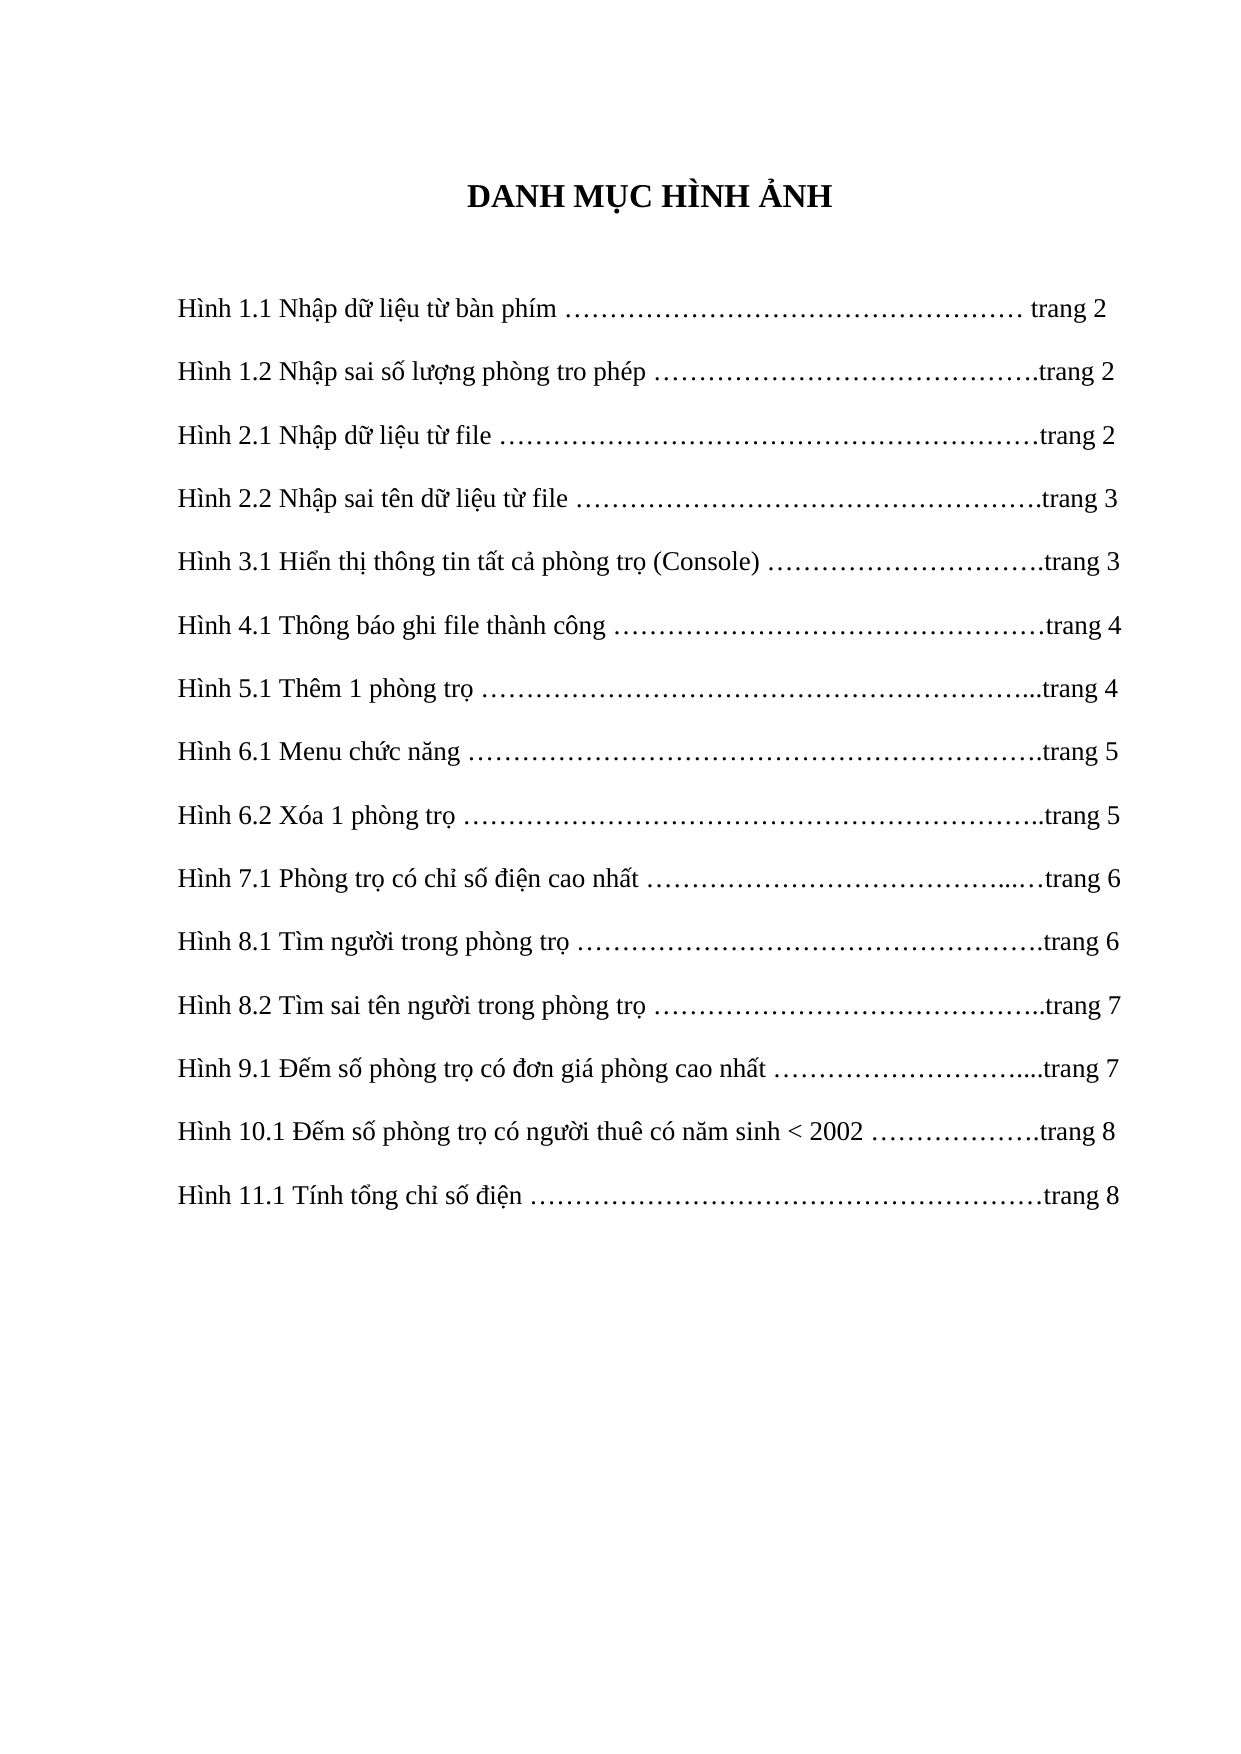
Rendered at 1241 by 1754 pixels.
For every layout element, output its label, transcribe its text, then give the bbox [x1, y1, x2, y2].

text Hình 10.1 Đếm số phòng trọ có người thuê có năm sinh < 2002 ……………….trang 8 [177, 1116, 1122, 1147]
text Hình 11.1 Tính tổng chỉ số điện …………………………………………………trang 8 [177, 1179, 1122, 1210]
text Hình 6.1 Menu chức năng ……………………………………………………….trang 5 [177, 736, 1122, 767]
text Hình 3.1 Hiển thị thông tin tất cả phòng trọ (Console) ………………………….trang 3 [177, 546, 1122, 577]
text Hình 9.1 Đếm số phòng trọ có đơn giá phòng cao nhất ………………………....trang 7 [177, 1052, 1122, 1083]
text Hình 6.2 Xóa 1 phòng trọ ………………………………………………………..trang 5 [177, 799, 1122, 830]
text Hình 8.1 Tìm người trong phòng trọ …………………………………………….trang 6 [177, 926, 1122, 957]
text Hình 2.1 Nhập dữ liệu từ file ……………………………………………………trang 2 [177, 419, 1122, 450]
text Hình 8.2 Tìm sai tên người trong phòng trọ ……………………………………..trang 7 [177, 989, 1122, 1020]
text Hình 7.1 Phòng trọ có chỉ số điện cao nhất …………………………………...…trang 6 [177, 862, 1122, 893]
text Hình 1.1 Nhập dữ liệu từ bàn phím …………………………………………… trang 2 [177, 292, 1122, 323]
text Hình 2.2 Nhập sai tên dữ liệu từ file …………………………………………….trang 3 [177, 482, 1122, 513]
text Hình 1.2 Nhập sai số lượng phòng tro phép …………………………………….trang 2 [177, 356, 1122, 387]
text Hình 4.1 Thông báo ghi file thành công …………………………………………trang 4 [177, 609, 1122, 640]
text DANH MỤC HÌNH ẢNH [177, 176, 1122, 214]
text Hình 5.1 Thêm 1 phòng trọ ……………………………………………………...trang 4 [177, 672, 1122, 703]
